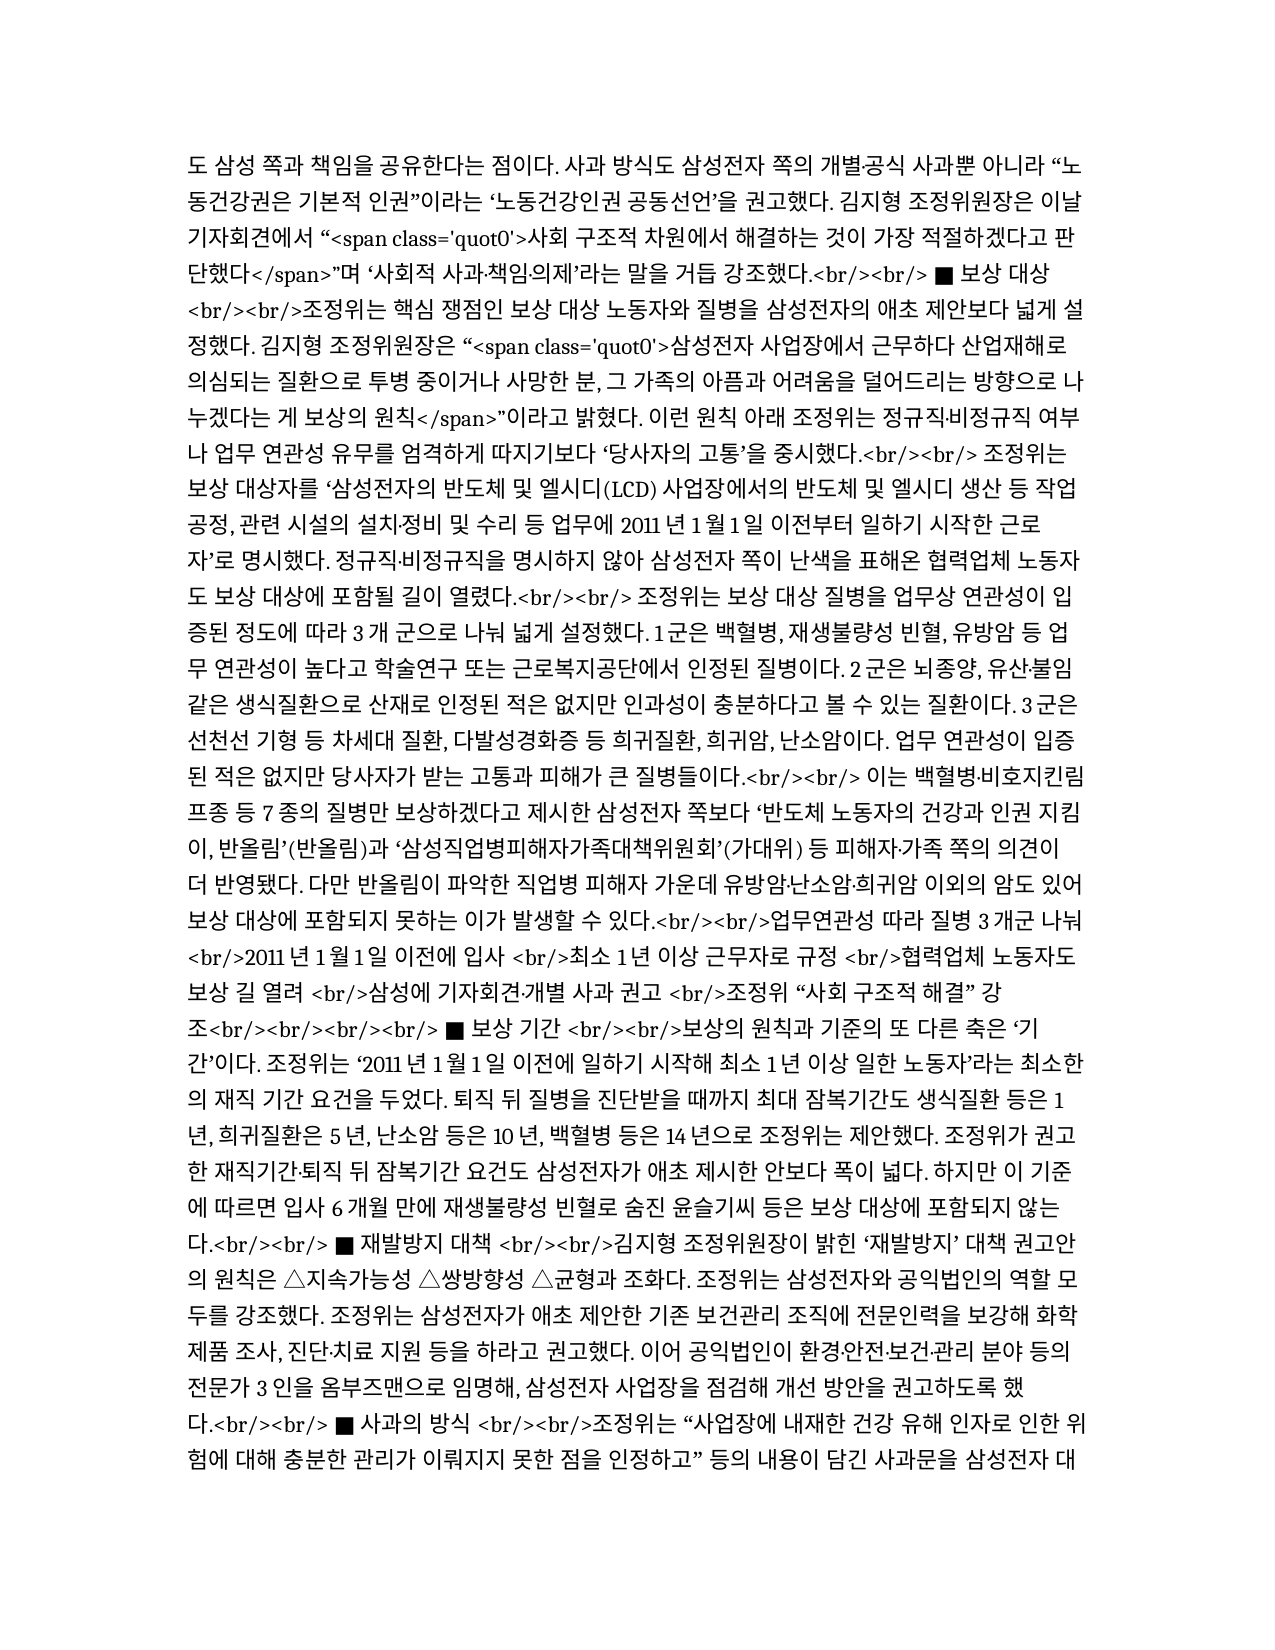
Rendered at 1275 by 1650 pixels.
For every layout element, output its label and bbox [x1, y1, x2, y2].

text [187, 150, 1087, 1475]
